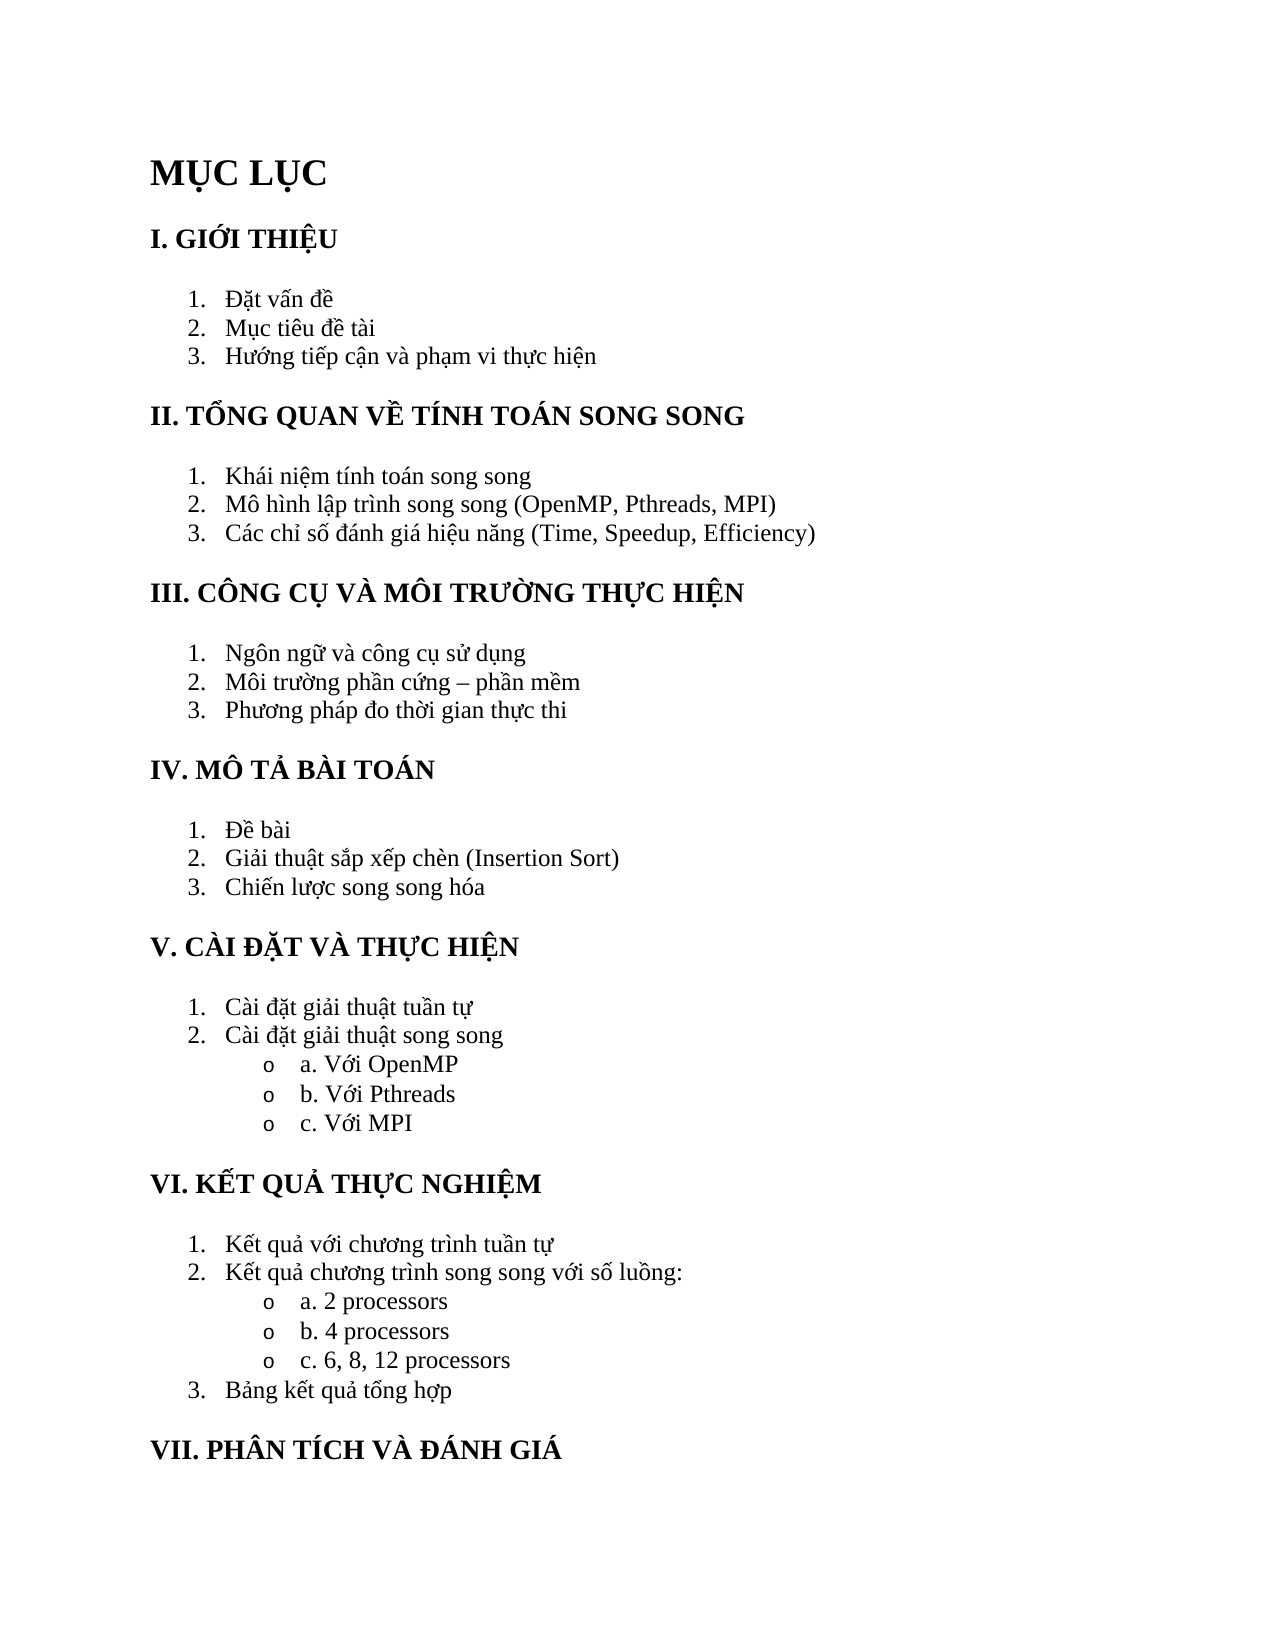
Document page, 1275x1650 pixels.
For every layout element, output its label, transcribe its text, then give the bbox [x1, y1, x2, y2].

list b. Với Pthreads [262, 1079, 1125, 1108]
list Mô hình lập trình song song (OpenMP, Pthreads, MPI) [187, 489, 1125, 518]
list Giải thuật sắp xếp chèn (Insertion Sort) [187, 843, 1125, 872]
list Đặt vấn đề [187, 284, 1125, 313]
list Cài đặt giải thuật tuần tự [187, 992, 1125, 1021]
list Khái niệm tính toán song song [187, 461, 1125, 489]
list a. Với OpenMP [262, 1049, 1125, 1079]
text II. TỔNG QUAN VỀ TÍNH TOÁN SONG SONG [150, 399, 1125, 432]
text III. CÔNG CỤ VÀ MÔI TRƯỜNG THỰC HIỆN [150, 576, 1125, 609]
text MỤC LỤC [150, 150, 1125, 193]
list Các chỉ số đánh giá hiệu năng (Time, Speedup, Efficiency) [187, 518, 1125, 547]
list Kết quả chương trình song song với số luồng: [187, 1257, 1125, 1286]
list a. 2 processors [262, 1286, 1125, 1316]
text VI. KẾT QUẢ THỰC NGHIỆM [150, 1167, 1125, 1199]
list Kết quả với chương trình tuần tự [187, 1229, 1125, 1257]
list c. Với MPI [262, 1108, 1125, 1138]
list c. 6, 8, 12 processors [262, 1345, 1125, 1375]
text IV. MÔ TẢ BÀI TOÁN [150, 753, 1125, 786]
list Bảng kết quả tổng hợp [187, 1375, 1125, 1404]
list Cài đặt giải thuật song song [187, 1021, 1125, 1049]
list b. 4 processors [262, 1316, 1125, 1345]
list Hướng tiếp cận và phạm vi thực hiện [187, 341, 1125, 370]
list Đề bài [187, 815, 1125, 843]
list Phương pháp đo thời gian thực thi [187, 695, 1125, 724]
text VII. PHÂN TÍCH VÀ ĐÁNH GIÁ [150, 1433, 1125, 1465]
text I. GIỚI THIỆU [150, 222, 1125, 255]
list Mục tiêu đề tài [187, 313, 1125, 341]
list Ngôn ngữ và công cụ sử dụng [187, 638, 1125, 667]
list Chiến lược song song hóa [187, 872, 1125, 901]
text V. CÀI ĐẶT VÀ THỰC HIỆN [150, 930, 1125, 963]
list Môi trường phần cứng – phần mềm [187, 667, 1125, 695]
